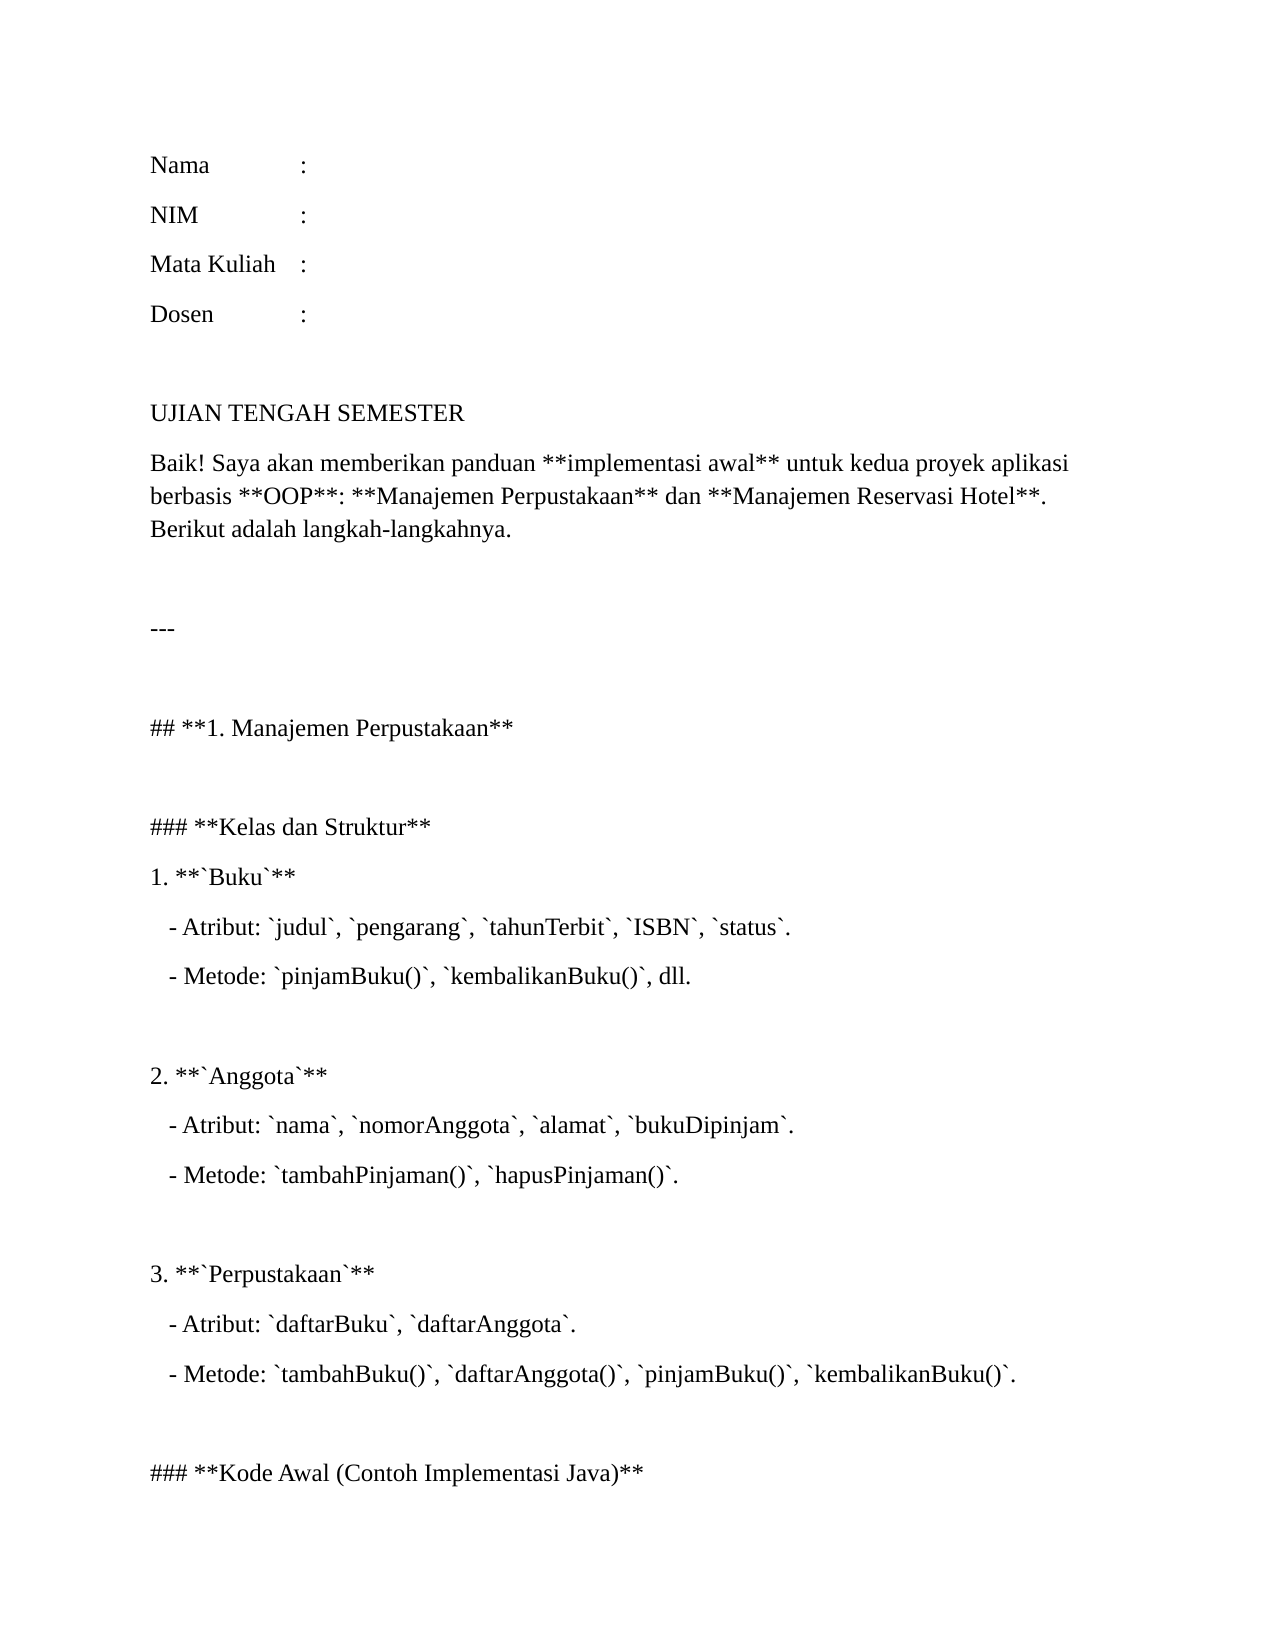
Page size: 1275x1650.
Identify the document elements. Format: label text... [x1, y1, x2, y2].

text - Metode: `tambahBuku()`, `daftarAnggota()`, `pinjamBuku()`, `kembalikanBuku()`. [150, 1359, 1125, 1388]
text --- [150, 613, 1125, 642]
text ### **Kode Awal (Contoh Implementasi Java)** [150, 1458, 1125, 1487]
text Nama : [150, 150, 1125, 179]
text Dosen : [150, 299, 1125, 328]
text 2. **`Anggota`** [150, 1061, 1125, 1089]
text - Atribut: `daftarBuku`, `daftarAnggota`. [150, 1309, 1125, 1338]
text UJIAN TENGAH SEMESTER [150, 398, 1125, 427]
text - Metode: `pinjamBuku()`, `kembalikanBuku()`, dll. [150, 961, 1125, 990]
text 3. **`Perpustakaan`** [150, 1259, 1125, 1288]
text ### **Kelas dan Struktur** [150, 812, 1125, 841]
text - Atribut: `judul`, `pengarang`, `tahunTerbit`, `ISBN`, `status`. [150, 912, 1125, 940]
text ## **1. Manajemen Perpustakaan** [150, 713, 1125, 742]
text NIM : [150, 200, 1125, 228]
text 1. **`Buku`** [150, 862, 1125, 891]
text Mata Kuliah : [150, 249, 1125, 278]
text - Atribut: `nama`, `nomorAnggota`, `alamat`, `bukuDipinjam`. [150, 1110, 1125, 1139]
text Baik! Saya akan memberikan panduan **implementasi awal** untuk kedua proyek aplikasi berbasis **OOP**: **Manajemen Perpustakaan** dan **Manajemen Reservasi Hotel**. Berikut adalah langkah-langkahnya. [150, 448, 1125, 543]
text - Metode: `tambahPinjaman()`, `hapusPinjaman()`. [150, 1160, 1125, 1189]
